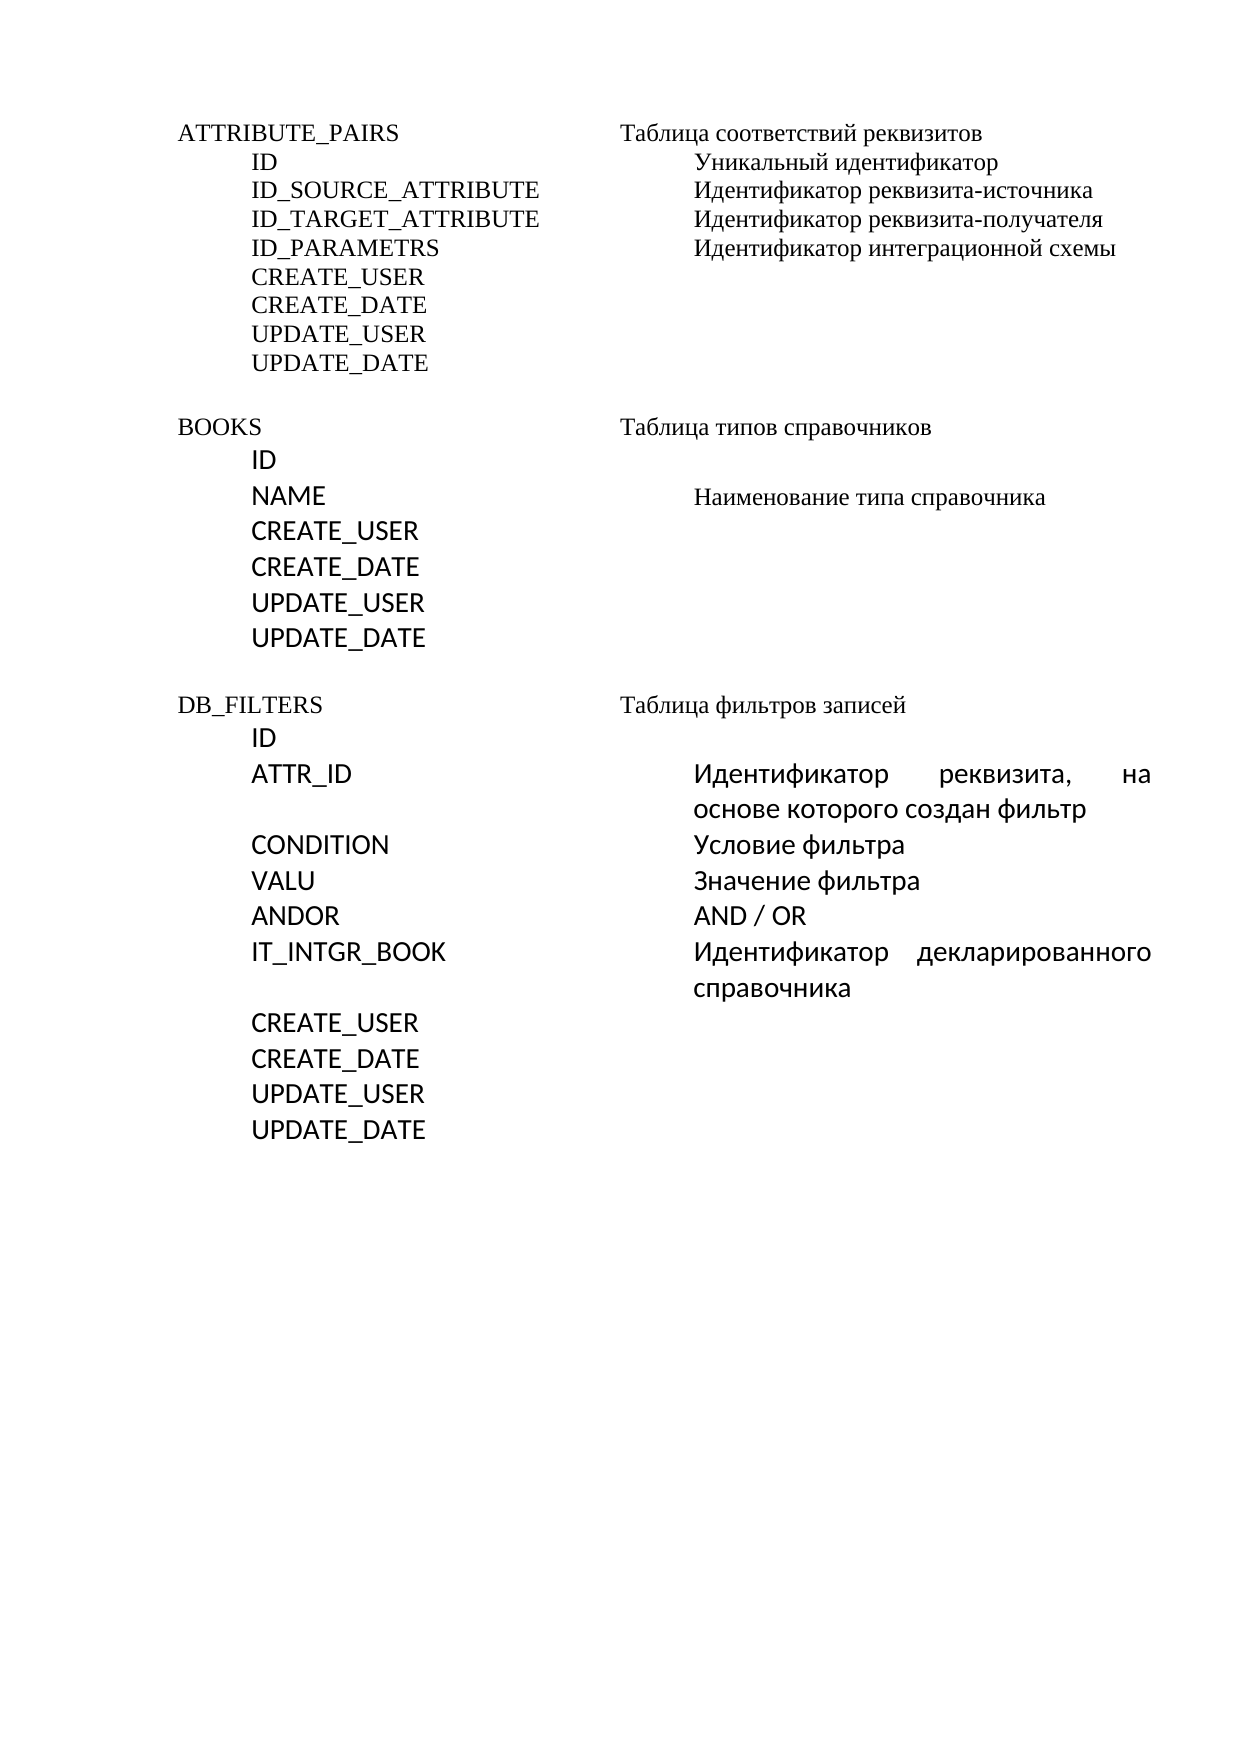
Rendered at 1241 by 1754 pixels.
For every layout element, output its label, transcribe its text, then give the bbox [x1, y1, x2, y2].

text UPDATE_DATE [177, 619, 1152, 655]
text ID [251, 719, 1152, 755]
text CREATE_DATE [177, 291, 1152, 319]
text ID Уникальный идентификатор [177, 147, 1152, 176]
text BOOKS Таблица типов справочников [177, 412, 1152, 441]
text DB_FILTERS Таблица фильтров записей [177, 691, 1152, 719]
text ID_SOURCE_ATTRIBUTE Идентификатор реквизита-источника [177, 176, 1152, 204]
text CREATE_DATE [177, 548, 1152, 584]
text UPDATE_USER [177, 584, 1152, 619]
text UPDATE_USER [177, 319, 1152, 348]
text ATTR_ID Идентификатор реквизита, на основе которого создан фильтр [251, 755, 1152, 826]
text NAME Наименование типа справочника [177, 477, 1152, 512]
text ID_TARGET_ATTRIBUTE Идентификатор реквизита-получателя [177, 204, 1152, 233]
text ANDOR AND / OR [251, 897, 1152, 933]
text CREATE_DATE [251, 1040, 1152, 1076]
text CREATE_USER [177, 512, 1152, 548]
text CONDITION Условие фильтра [251, 826, 1152, 862]
text ATTRIBUTE_PAIRS Таблица соответствий реквизитов [177, 118, 1152, 147]
text UPDATE_DATE [177, 348, 1152, 377]
text CREATE_USER [251, 1004, 1152, 1040]
text ID [177, 441, 1152, 477]
text IT_INTGR_BOOK Идентификатор декларированного справочника [251, 933, 1152, 1004]
text UPDATE_USER [251, 1076, 1152, 1111]
text CREATE_USER [177, 262, 1152, 291]
text VALU Значение фильтра [251, 862, 1152, 897]
text ID_PARAMETRS Идентификатор интеграционной схемы [177, 233, 1152, 262]
text UPDATE_DATE [251, 1111, 1152, 1147]
